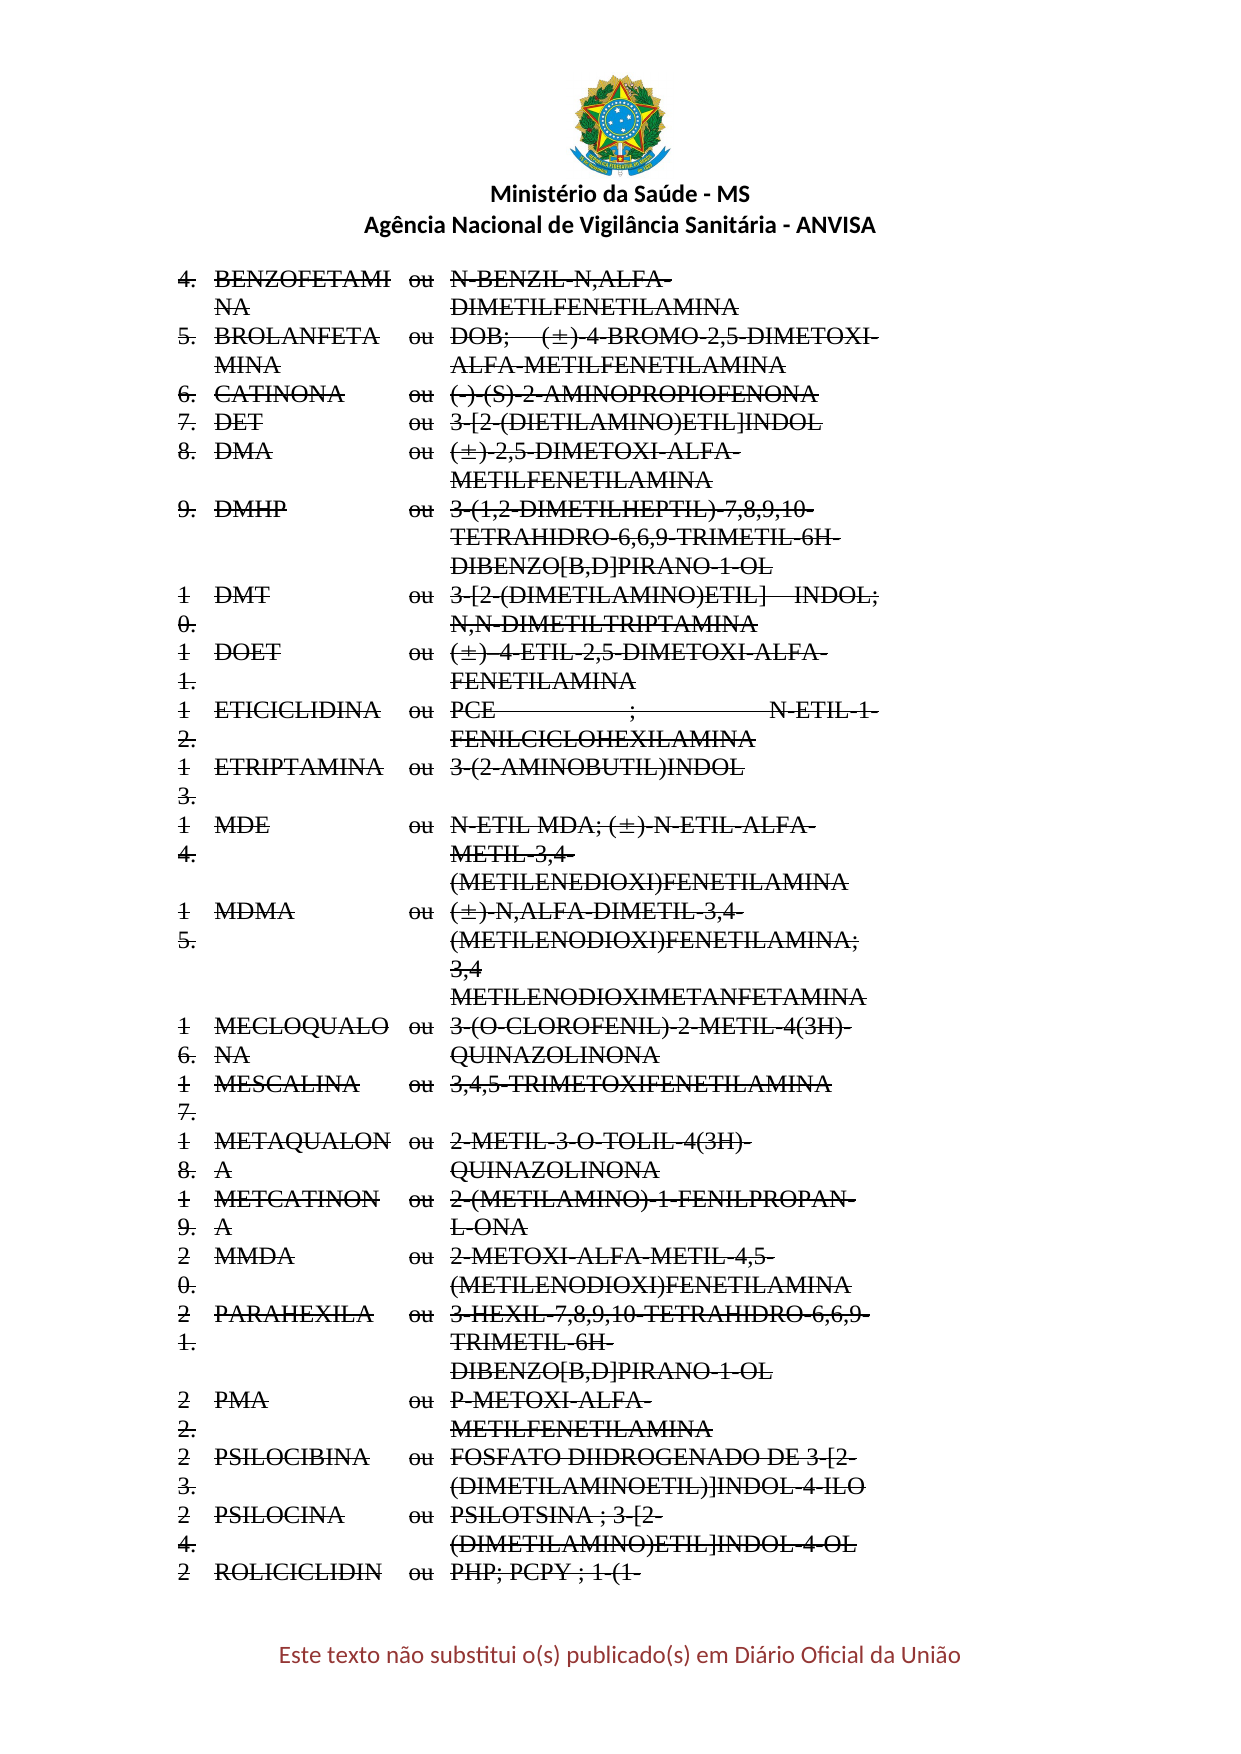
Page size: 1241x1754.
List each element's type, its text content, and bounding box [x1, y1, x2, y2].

table_cell 3-(2-AMINOBUTIL)INDOL [443, 753, 886, 810]
table_cell 9. [170, 494, 207, 580]
table_cell 16. [170, 1011, 207, 1069]
table_cell 3-[2-(DIMETILAMINO)ETIL] INDOL; N,N-DIMETILTRIPTAMINA [443, 580, 886, 637]
table_cell ou [399, 379, 443, 407]
table_cell PMA [207, 1385, 399, 1442]
table_cell MMDA [207, 1241, 399, 1299]
table_cell ou [399, 494, 443, 580]
table_cell 19. [170, 1184, 207, 1241]
table_cell 21. [170, 1299, 207, 1385]
table_cell METAQUALONA [207, 1126, 399, 1184]
table_cell ou [399, 436, 443, 494]
table_cell ou [399, 264, 443, 321]
table_cell 22. [170, 1385, 207, 1442]
table_cell ou [399, 1500, 443, 1557]
table_cell ou [399, 896, 443, 1011]
table_cell ou [399, 810, 443, 896]
table_cell ()-N,ALFA-DIMETIL-3,4-(METILENODIOXI)FENETILAMINA; 3,4 METILENODIOXIMETANFETAMINA [443, 896, 886, 1011]
table_cell (-)-(S)-2-AMINOPROPIOFENONA [443, 379, 886, 407]
table_cell 4. [170, 264, 207, 321]
table_cell 24. [170, 1500, 207, 1557]
table_cell ou [399, 1126, 443, 1184]
table_cell ou [399, 1443, 443, 1500]
table_cell 3-(1,2-DIMETILHEPTIL)-7,8,9,10-TETRAHIDRO-6,6,9-TRIMETIL-6H-DIBENZO[B,D]PIRANO-1-OL [443, 494, 886, 580]
table_cell 3-(O-CLOROFENIL)-2-METIL-4(3H)-QUINAZOLINONA [443, 1011, 886, 1069]
table_cell ETICICLIDINA [207, 695, 399, 752]
picture [566, 72, 674, 179]
table_cell 20. [170, 1241, 207, 1299]
table_cell 15. [170, 896, 207, 1011]
table_cell ou [399, 753, 443, 810]
table_cell 14. [170, 810, 207, 896]
table_cell 11. [170, 638, 207, 695]
table_cell ()-2,5-DIMETOXI-ALFA-METILFENETILAMINA [443, 436, 886, 494]
table_cell DMA [207, 436, 399, 494]
table_cell 2-METOXI-ALFA-METIL-4,5-(METILENODIOXI)FENETILAMINA [443, 1241, 886, 1299]
table_cell 17. [170, 1069, 207, 1126]
table_cell ou [399, 1299, 443, 1385]
table_cell PCE ; N-ETIL-1-FENILCICLOHEXILAMINA [443, 695, 886, 752]
table_cell 3-[2-(DIETILAMINO)ETIL]INDOL [443, 408, 886, 436]
table_cell 2-(METILAMINO)-1-FENILPROPAN-L-ONA [443, 1184, 886, 1241]
table_cell BENZOFETAMINA [207, 264, 399, 321]
table_cell 3-HEXIL-7,8,9,10-TETRAHIDRO-6,6,9-TRIMETIL-6H-DIBENZO[B,D]PIRANO-1-OL [443, 1299, 886, 1385]
table_cell MDMA [207, 896, 399, 1011]
table_cell 8. [170, 436, 207, 494]
table_cell FOSFATO DIIDROGENADO DE 3-[2-(DIMETILAMINOETIL)]INDOL-4-ILO [443, 1443, 886, 1500]
table_cell 3,4,5-TRIMETOXIFENETILAMINA [443, 1069, 886, 1126]
table_cell P-METOXI-ALFA-METILFENETILAMINA [443, 1385, 886, 1442]
table_cell PSILOTSINA ; 3-[2-(DIMETILAMINO)ETIL]INDOL-4-OL [443, 1500, 886, 1557]
table_cell 10. [170, 580, 207, 637]
table_cell PHP; PCPY ; 1-(1-FENILCICLOHEXIL)PIRROLIDINA [443, 1558, 886, 1586]
table_cell ou [399, 1011, 443, 1069]
table_cell ou [399, 580, 443, 637]
table_cell DMT [207, 580, 399, 637]
table_cell DET [207, 408, 399, 436]
table_cell MESCALINA [207, 1069, 399, 1126]
table_cell ou [399, 1241, 443, 1299]
table_cell ou [399, 321, 443, 379]
table_cell 7. [170, 408, 207, 436]
table_cell ETRIPTAMINA [207, 753, 399, 810]
table_cell DOET [207, 638, 399, 695]
table_cell 25. [170, 1558, 207, 1586]
table_cell N-ETIL MDA; ()-N-ETIL-ALFA-METIL-3,4-(METILENEDIOXI)FENETILAMINA [443, 810, 886, 896]
table_cell PARAHEXILA [207, 1299, 399, 1385]
table_cell ()–4-ETIL-2,5-DIMETOXI-ALFA-FENETILAMINA [443, 638, 886, 695]
table_cell MDE [207, 810, 399, 896]
table_cell CATINONA [207, 379, 399, 407]
table_cell ou [399, 1385, 443, 1442]
table_cell 6. [170, 379, 207, 407]
table_cell 18. [170, 1126, 207, 1184]
table_cell ou [399, 1184, 443, 1241]
table_cell ou [399, 638, 443, 695]
table_cell N-BENZIL-N,ALFA-DIMETILFENETILAMINA [443, 264, 886, 321]
table_cell 2-METIL-3-O-TOLIL-4(3H)-QUINAZOLINONA [443, 1126, 886, 1184]
table_cell 5. [170, 321, 207, 379]
table_cell BROLANFETAMINA [207, 321, 399, 379]
table_cell 12. [170, 695, 207, 752]
table_cell ou [399, 695, 443, 752]
table_cell ou [399, 408, 443, 436]
table_cell ou [399, 1558, 443, 1586]
table_cell 13. [170, 753, 207, 810]
table_cell ou [399, 1069, 443, 1126]
table_cell ROLICICLIDINA [207, 1558, 399, 1586]
table_cell DOB; ()-4-BROMO-2,5-DIMETOXI-ALFA-METILFENETILAMINA [443, 321, 886, 379]
table_cell MECLOQUALONA [207, 1011, 399, 1069]
table_cell PSILOCIBINA [207, 1443, 399, 1500]
table_cell PSILOCINA [207, 1500, 399, 1557]
table_cell DMHP [207, 494, 399, 580]
table_cell 23. [170, 1443, 207, 1500]
table_cell METCATINONA [207, 1184, 399, 1241]
